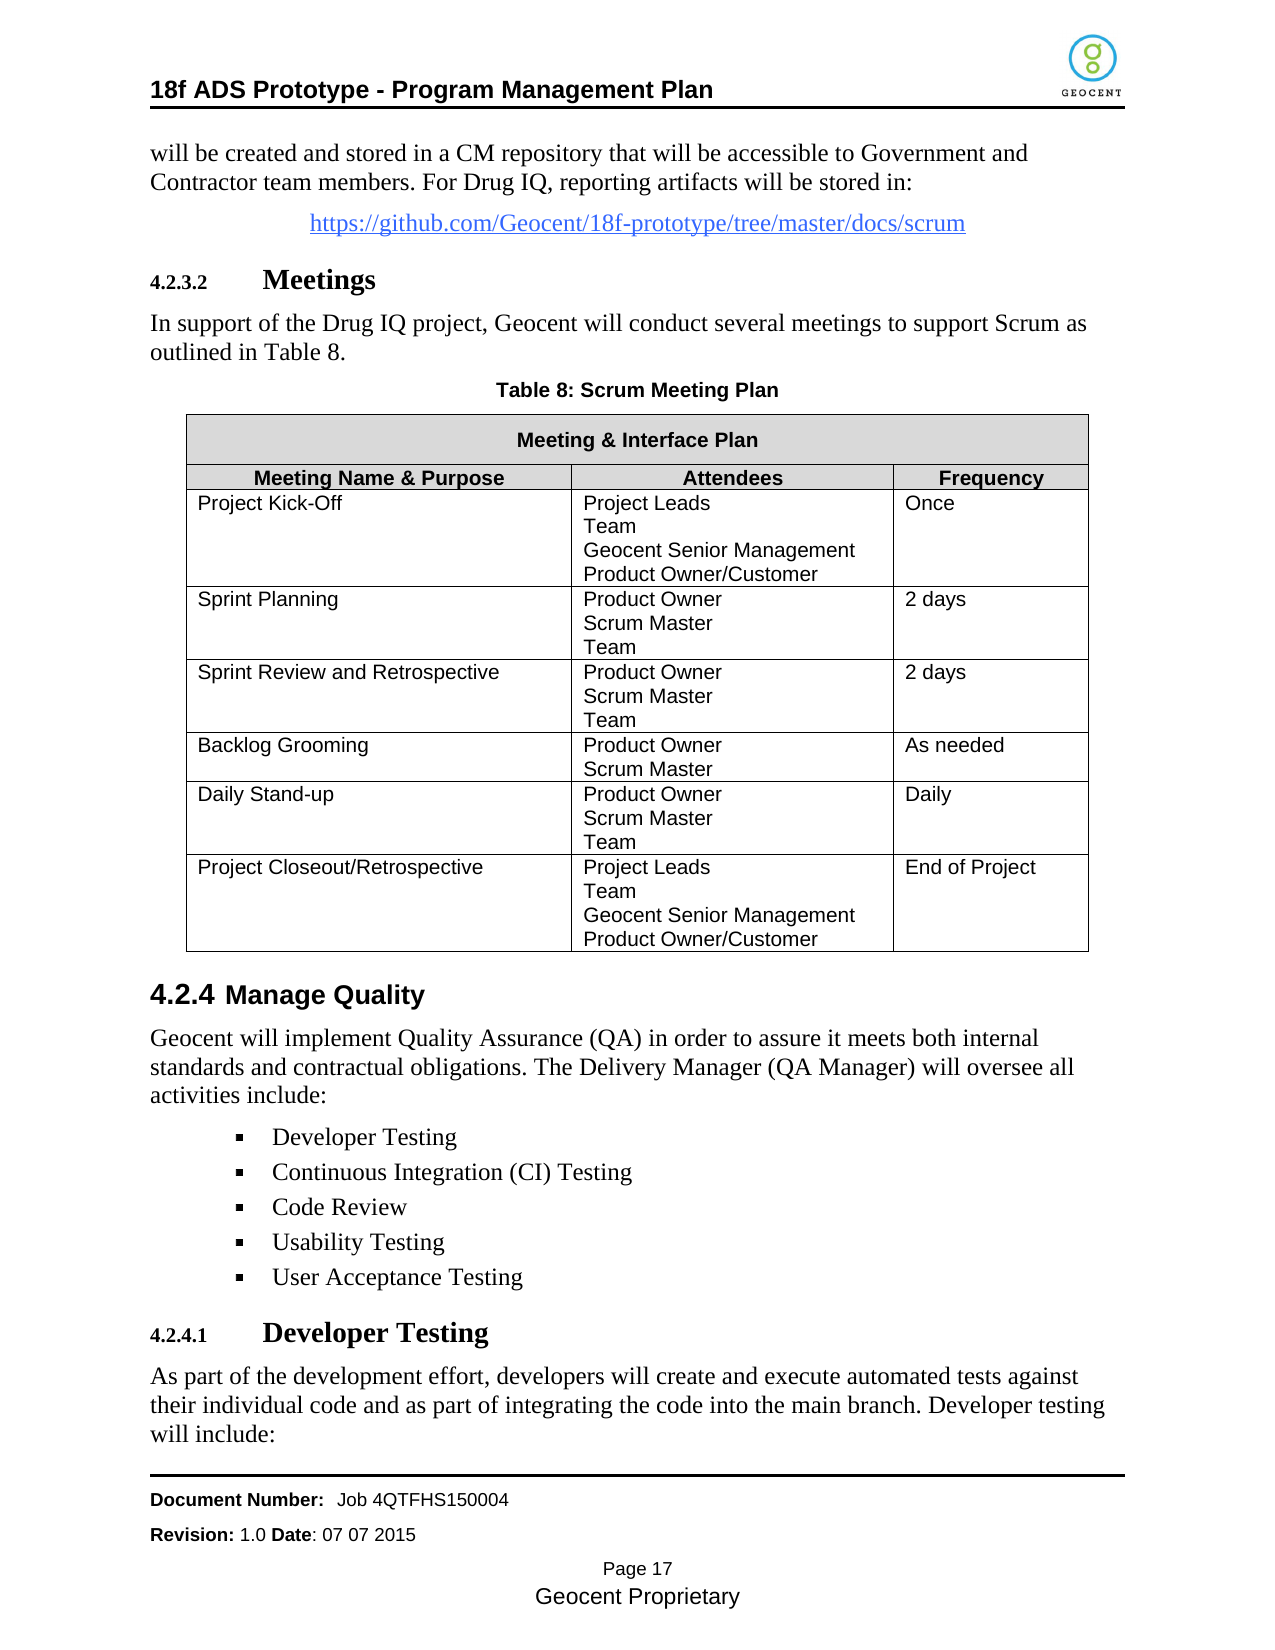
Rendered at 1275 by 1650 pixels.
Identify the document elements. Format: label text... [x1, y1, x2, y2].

table_cell End of Project [894, 855, 1088, 951]
table_cell Sprint Planning [187, 587, 571, 659]
table_cell Once [894, 490, 1088, 586]
table_cell Product Owner Scrum Master [572, 733, 893, 781]
text Geocent will implement Quality Assurance (QA) in order to assure it meets both internal standards and contractual obligations. The Delivery Manager (QA Manager) will oversee all activities include: [150, 1023, 1125, 1109]
table_cell Daily Stand-up [187, 782, 571, 854]
subtitle Developer Testing [150, 1315, 1125, 1349]
list User Acceptance Testing [234, 1262, 1125, 1290]
table_cell Product Owner Scrum Master Team [572, 782, 893, 854]
text In support of the Drug IQ project, Geocent will conduct several meetings to support Scrum as outlined in Table 8. [150, 308, 1125, 365]
text As part of the development effort, developers will create and execute automated tests against their individual code and as part of integrating the code into the main branch. Developer testing will include: [150, 1361, 1125, 1448]
text https://github.com/Geocent/18f-prototype/tree/master/docs/scrum [150, 208, 1125, 237]
subtitle Manage Quality [150, 977, 1125, 1010]
subtitle Meetings [150, 262, 1125, 295]
table_cell 2 days [894, 587, 1088, 659]
table_cell As needed [894, 733, 1088, 781]
table_header Meeting & Interface Plan [187, 415, 1088, 464]
list Continuous Integration (CI) Testing [234, 1157, 1125, 1185]
table_cell Product Owner Scrum Master Team [572, 660, 893, 732]
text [150, 138, 1125, 196]
table_cell Project Kick-Off [187, 490, 571, 586]
list Code Review [234, 1192, 1125, 1220]
list Developer Testing [234, 1122, 1125, 1150]
table_cell Backlog Grooming [187, 733, 571, 781]
table_cell 2 days [894, 660, 1088, 732]
table_cell Product Owner Scrum Master Team [572, 587, 893, 659]
table_cell Attendees [572, 465, 893, 489]
list Usability Testing [234, 1227, 1125, 1255]
table_cell Frequency [894, 465, 1088, 489]
table_cell Project Leads Team Geocent Senior Management Product Owner/Customer [572, 490, 893, 586]
table_cell Meeting Name & Purpose [187, 465, 571, 489]
table_cell Daily [894, 782, 1088, 854]
table_cell Sprint Review and Retrospective [187, 660, 571, 732]
table_cell Project Closeout/Retrospective [187, 855, 571, 951]
table_cell Project Leads Team Geocent Senior Management Product Owner/Customer [572, 855, 893, 951]
